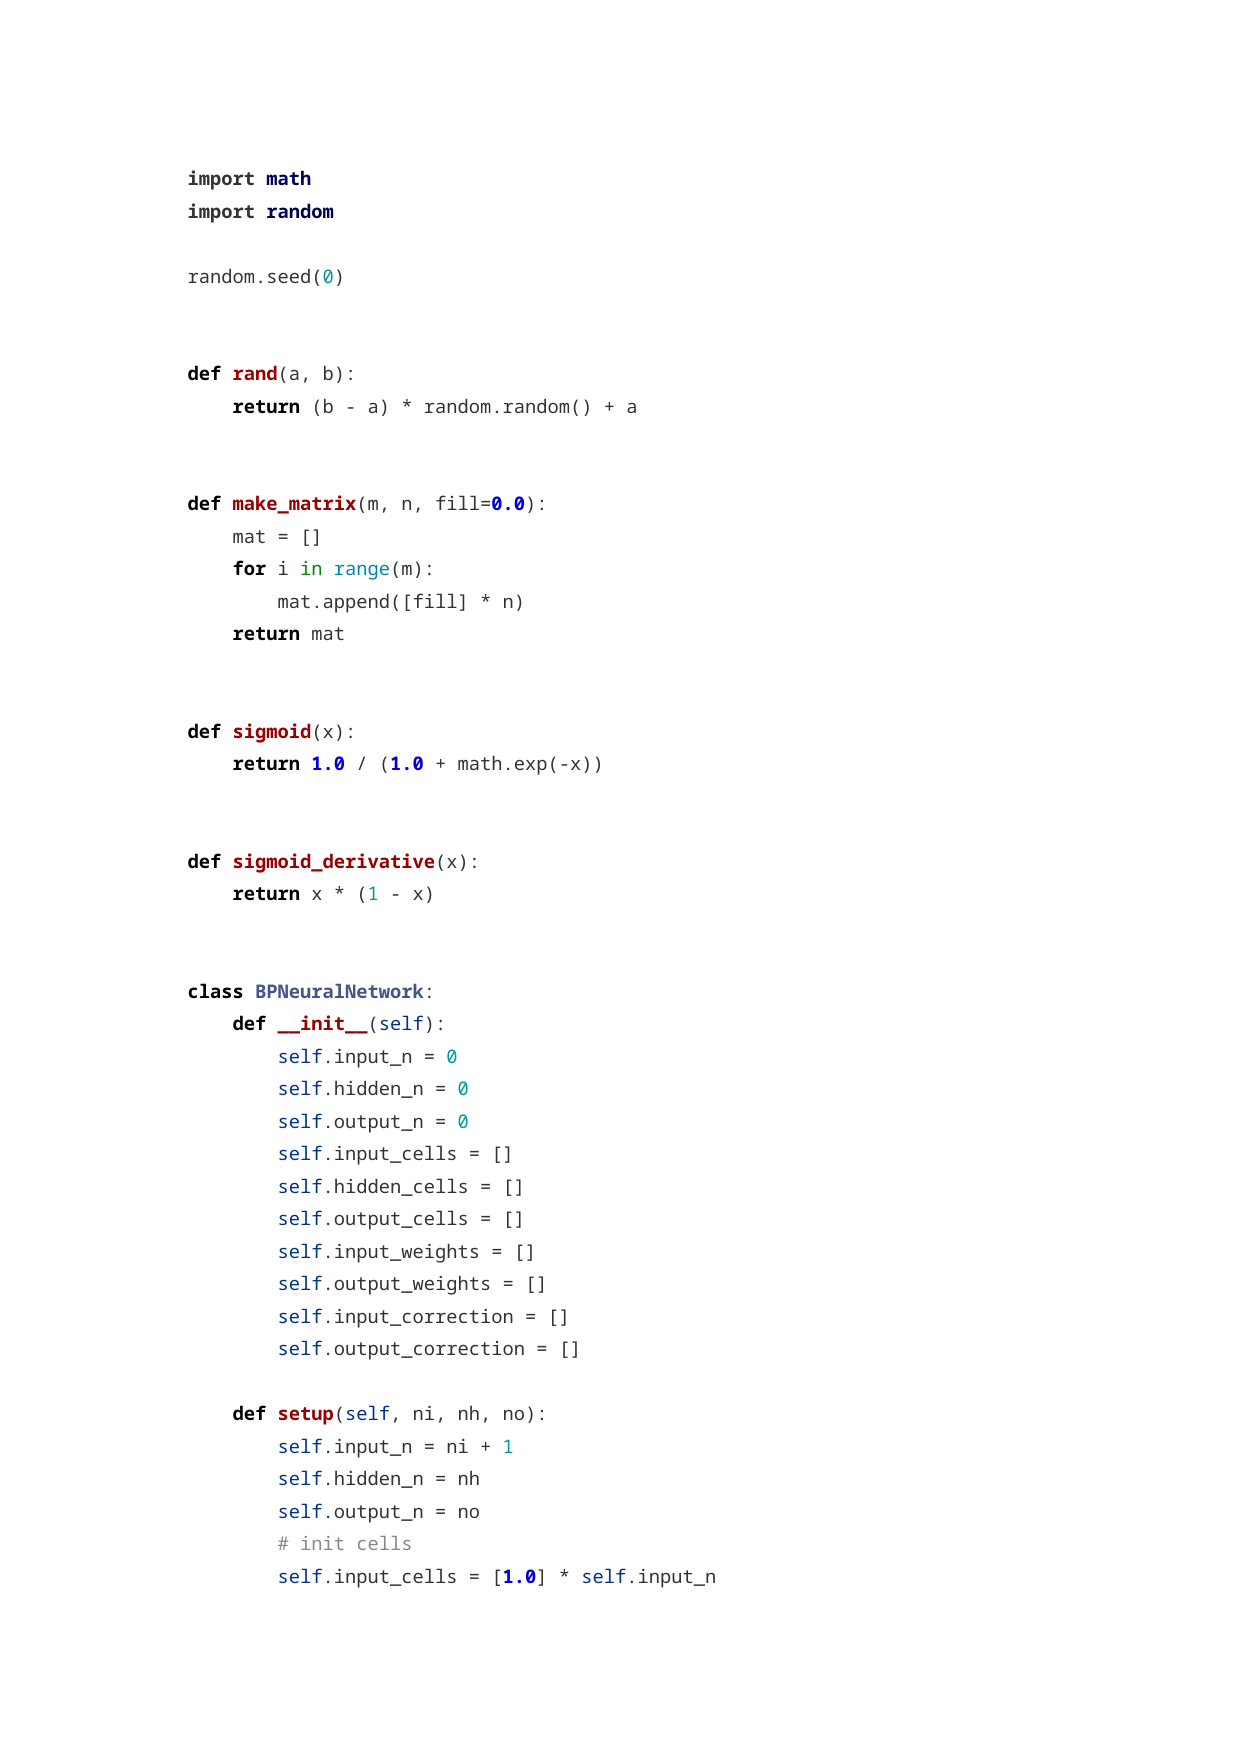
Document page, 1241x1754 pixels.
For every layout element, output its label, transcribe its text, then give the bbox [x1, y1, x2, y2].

text import random [187, 194, 1053, 227]
text mat.append([fill] * n) [187, 584, 1053, 617]
text def sigmoid_derivative(x): [187, 844, 1053, 877]
text mat = [] [187, 519, 1053, 552]
text for i in range(m): [187, 552, 1053, 584]
text self.hidden_n = 0 [187, 1072, 1053, 1104]
text def rand(a, b): [187, 357, 1053, 389]
text def sigmoid(x): [187, 714, 1053, 747]
text self.hidden_cells = [] [187, 1169, 1053, 1202]
text random.seed(0) [187, 259, 1053, 292]
text class BPNeuralNetwork: [187, 974, 1053, 1007]
text self.input_n = ni + 1 [187, 1429, 1053, 1462]
text self.output_n = 0 [187, 1104, 1053, 1137]
text return (b - a) * random.random() + a [187, 389, 1053, 422]
text self.output_correction = [] [187, 1332, 1053, 1364]
text self.input_cells = [1.0] * self.input_n [187, 1559, 1053, 1592]
text self.output_cells = [] [187, 1202, 1053, 1234]
text self.input_n = 0 [187, 1039, 1053, 1072]
text def __init__(self): [187, 1007, 1053, 1039]
text import math [187, 162, 1053, 194]
text # init cells [187, 1527, 1053, 1559]
text self.input_weights = [] [187, 1234, 1053, 1267]
text return mat [187, 617, 1053, 649]
text return x * (1 - x) [187, 877, 1053, 909]
text def make_matrix(m, n, fill=0.0): [187, 487, 1053, 519]
text return 1.0 / (1.0 + math.exp(-x)) [187, 747, 1053, 779]
text self.input_correction = [] [187, 1299, 1053, 1332]
text self.hidden_n = nh [187, 1462, 1053, 1494]
text def setup(self, ni, nh, no): [187, 1397, 1053, 1429]
text self.input_cells = [] [187, 1137, 1053, 1169]
text self.output_n = no [187, 1494, 1053, 1527]
text self.output_weights = [] [187, 1267, 1053, 1299]
